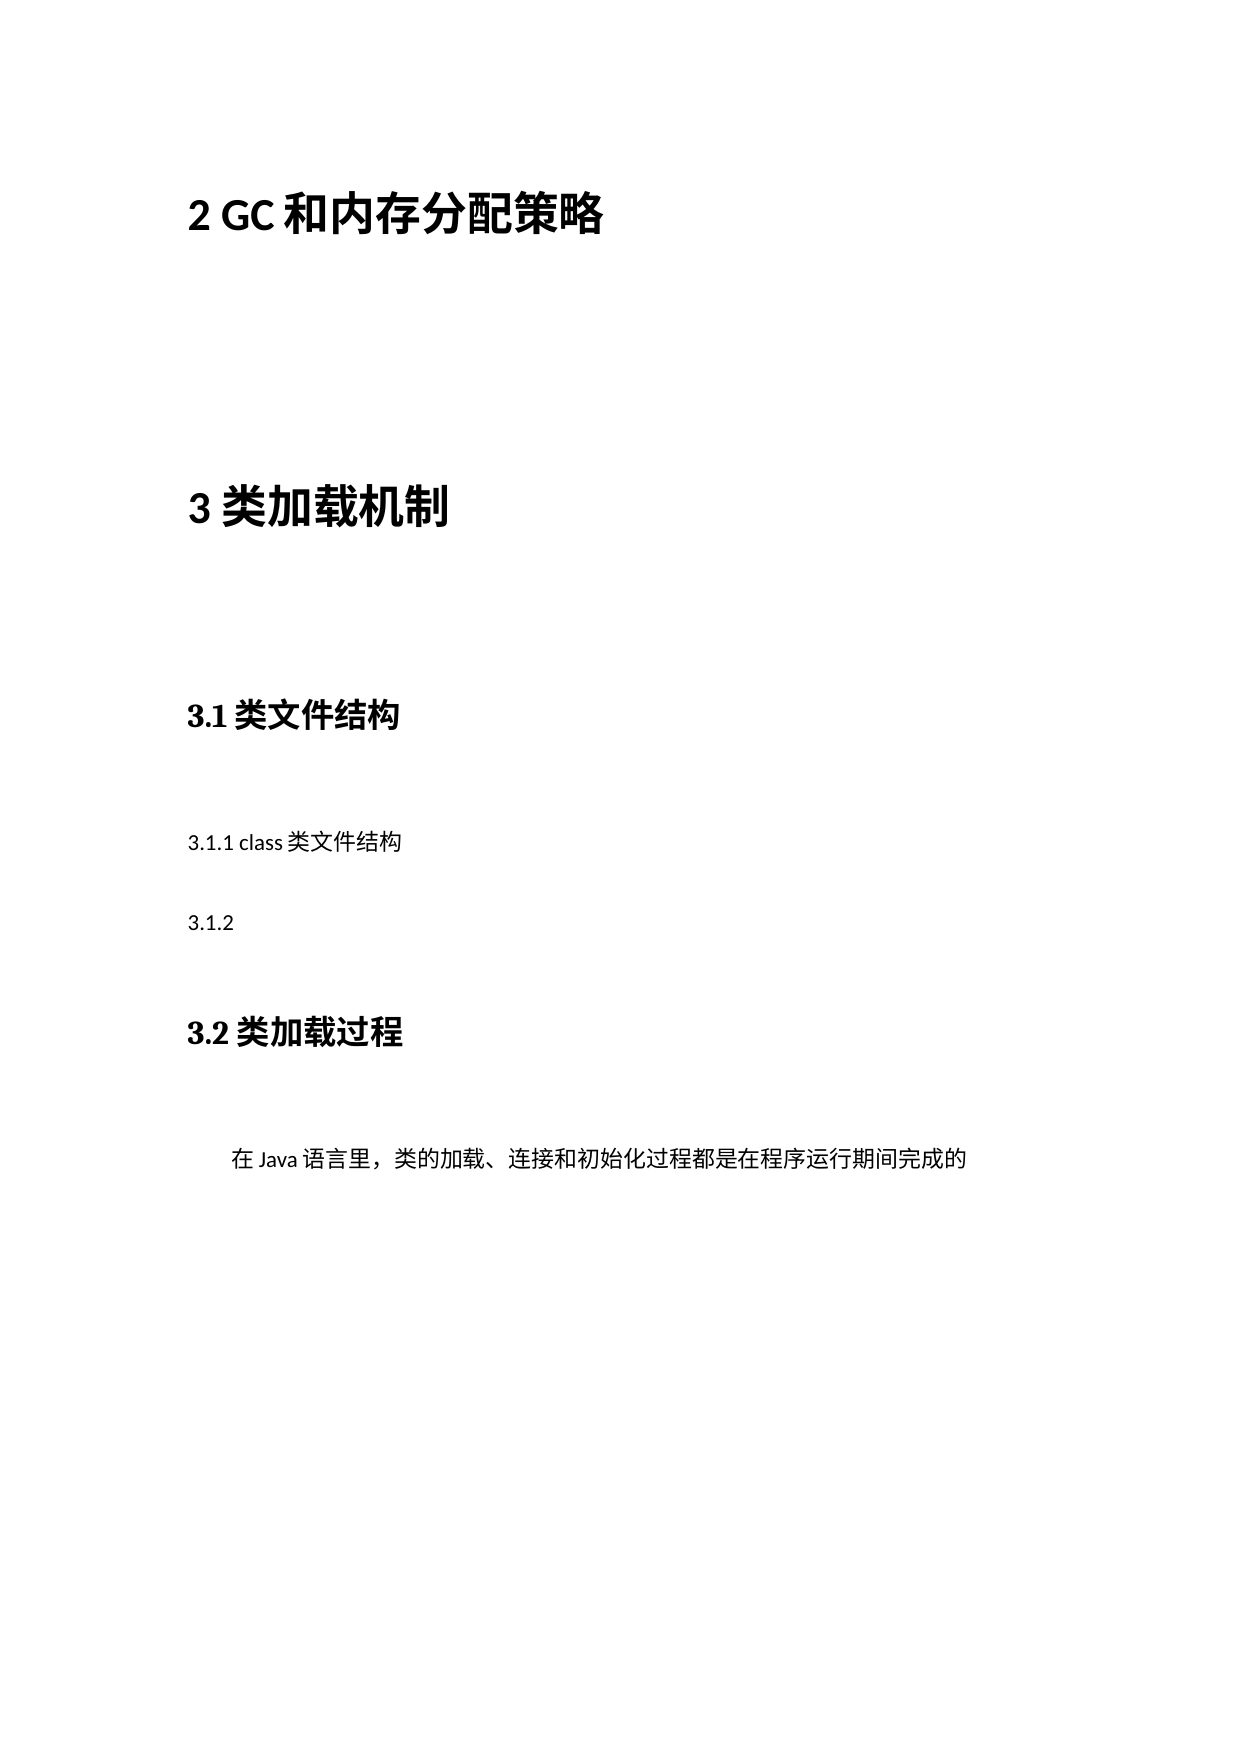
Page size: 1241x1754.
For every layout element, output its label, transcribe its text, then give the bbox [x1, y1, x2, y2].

text 3.1.2 [187, 905, 1053, 938]
subtitle 3 类加载机制 [187, 455, 1053, 553]
subtitle 3.2 类加载过程 [187, 997, 1053, 1062]
text 在Java语言里，类的加载、连接和初始化过程都是在程序运行期间完成的 [187, 1125, 1053, 1190]
subtitle 2 GC和内存分配策略 [187, 162, 1053, 259]
subtitle 3.1类文件结构 [187, 681, 1053, 746]
text 3.1.1 class类文件结构 [187, 808, 1053, 873]
